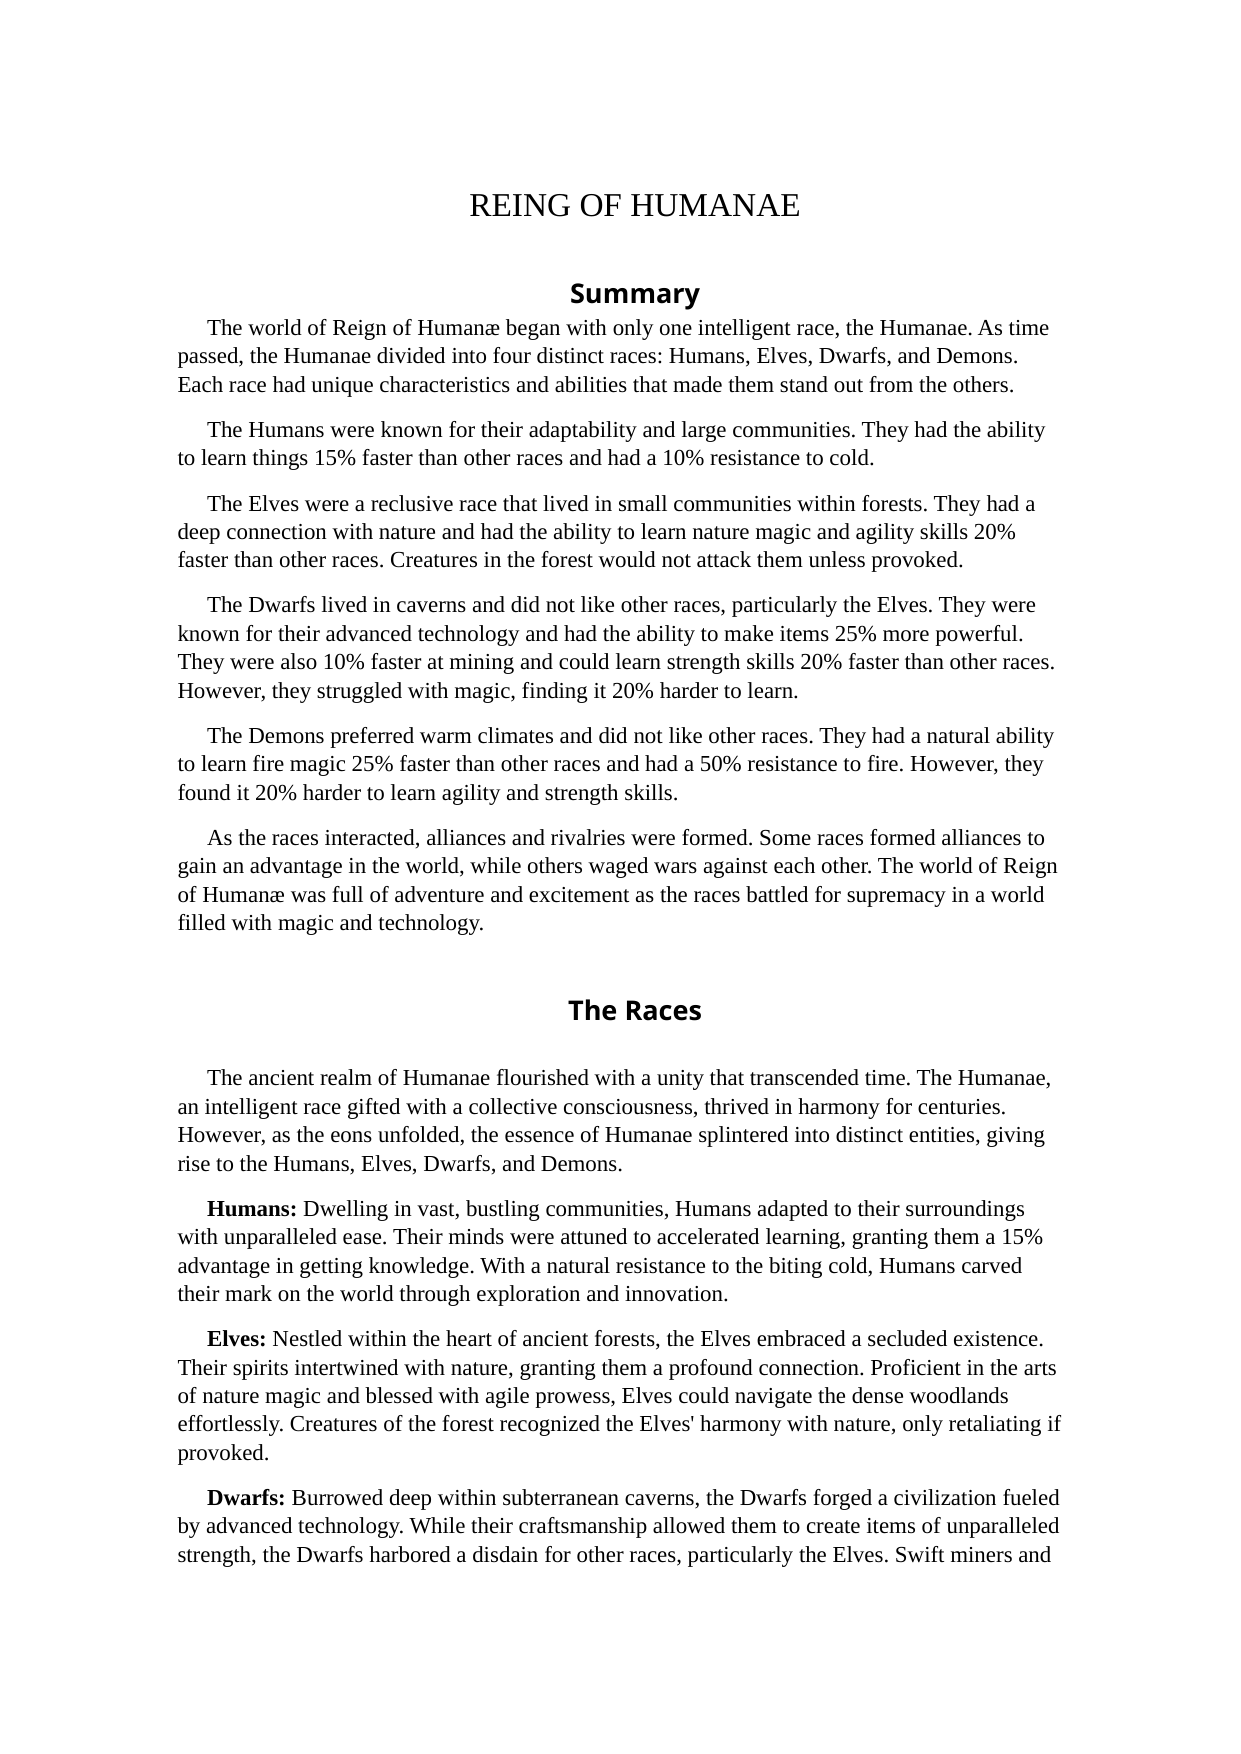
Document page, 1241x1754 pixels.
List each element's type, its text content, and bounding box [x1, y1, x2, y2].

text The world of Reign of Humanæ began with only one intelligent race, the Humanae. As time passed, the Humanae divided into four distinct races: Humans, Elves, Dwarfs, and Demons. Each race had unique characteristics and abilities that made them stand out from the others. [177, 314, 1063, 397]
text The Humans were known for their adaptability and large communities. They had the ability to learn things 15% faster than other races and had a 10% resistance to cold. [177, 416, 1063, 471]
text The Dwarfs lived in caverns and did not like other races, particularly the Elves. They were known for their advanced technology and had the ability to make items 25% more powerful. They were also 10% faster at mining and could learn strength skills 20% faster than other races. However, they struggled with magic, finding it 20% harder to learn. [177, 592, 1063, 703]
text Elves: Nestled within the heart of ancient forests, the Elves embraced a secluded existence. Their spirits intertwined with nature, granting them a profound connection. Proficient in the arts of nature magic and blessed with agile prowess, Elves could navigate the dense woodlands effortlessly. Creatures of the forest recognized the Elves' harmony with nature, only retaliating if provoked. [177, 1325, 1063, 1465]
subtitle Summary [177, 274, 1063, 311]
text The ancient realm of Humanae flourished with a unity that transcended time. The Humanae, an intelligent race gifted with a collective consciousness, thrived in harmony for centuries. However, as the eons unfolded, the essence of Humanae splintered into distinct entities, giving rise to the Humans, Elves, Dwarfs, and Demons. [177, 1064, 1063, 1176]
text Humans: Dwelling in vast, bustling communities, Humans adapted to their surroundings with unparalleled ease. Their minds were attuned to accelerated learning, granting them a 15% advantage in getting knowledge. With a natural resistance to the biting cold, Humans carved their mark on the world through exploration and innovation. [177, 1195, 1063, 1306]
subtitle The Races [177, 992, 1063, 1028]
text The Elves were a reclusive race that lived in small communities within forests. They had a deep connection with nature and had the ability to learn nature magic and agility skills 20% faster than other races. Creatures in the forest would not attack them unless provoked. [177, 489, 1063, 573]
text The Demons preferred warm climates and did not like other races. They had a natural ability to learn fire magic 25% faster than other races and had a 50% resistance to fire. However, they found it 20% harder to learn agility and strength skills. [177, 722, 1063, 805]
text As the races interacted, alliances and rivalries were formed. Some races formed alliances to gain an advantage in the world, while others waged wars against each other. The world of Reign of Humanæ was full of adventure and excitement as the races battled for supremacy in a world filled with magic and technology. [177, 824, 1063, 936]
subtitle REING OF HUMANAE [177, 185, 1063, 223]
